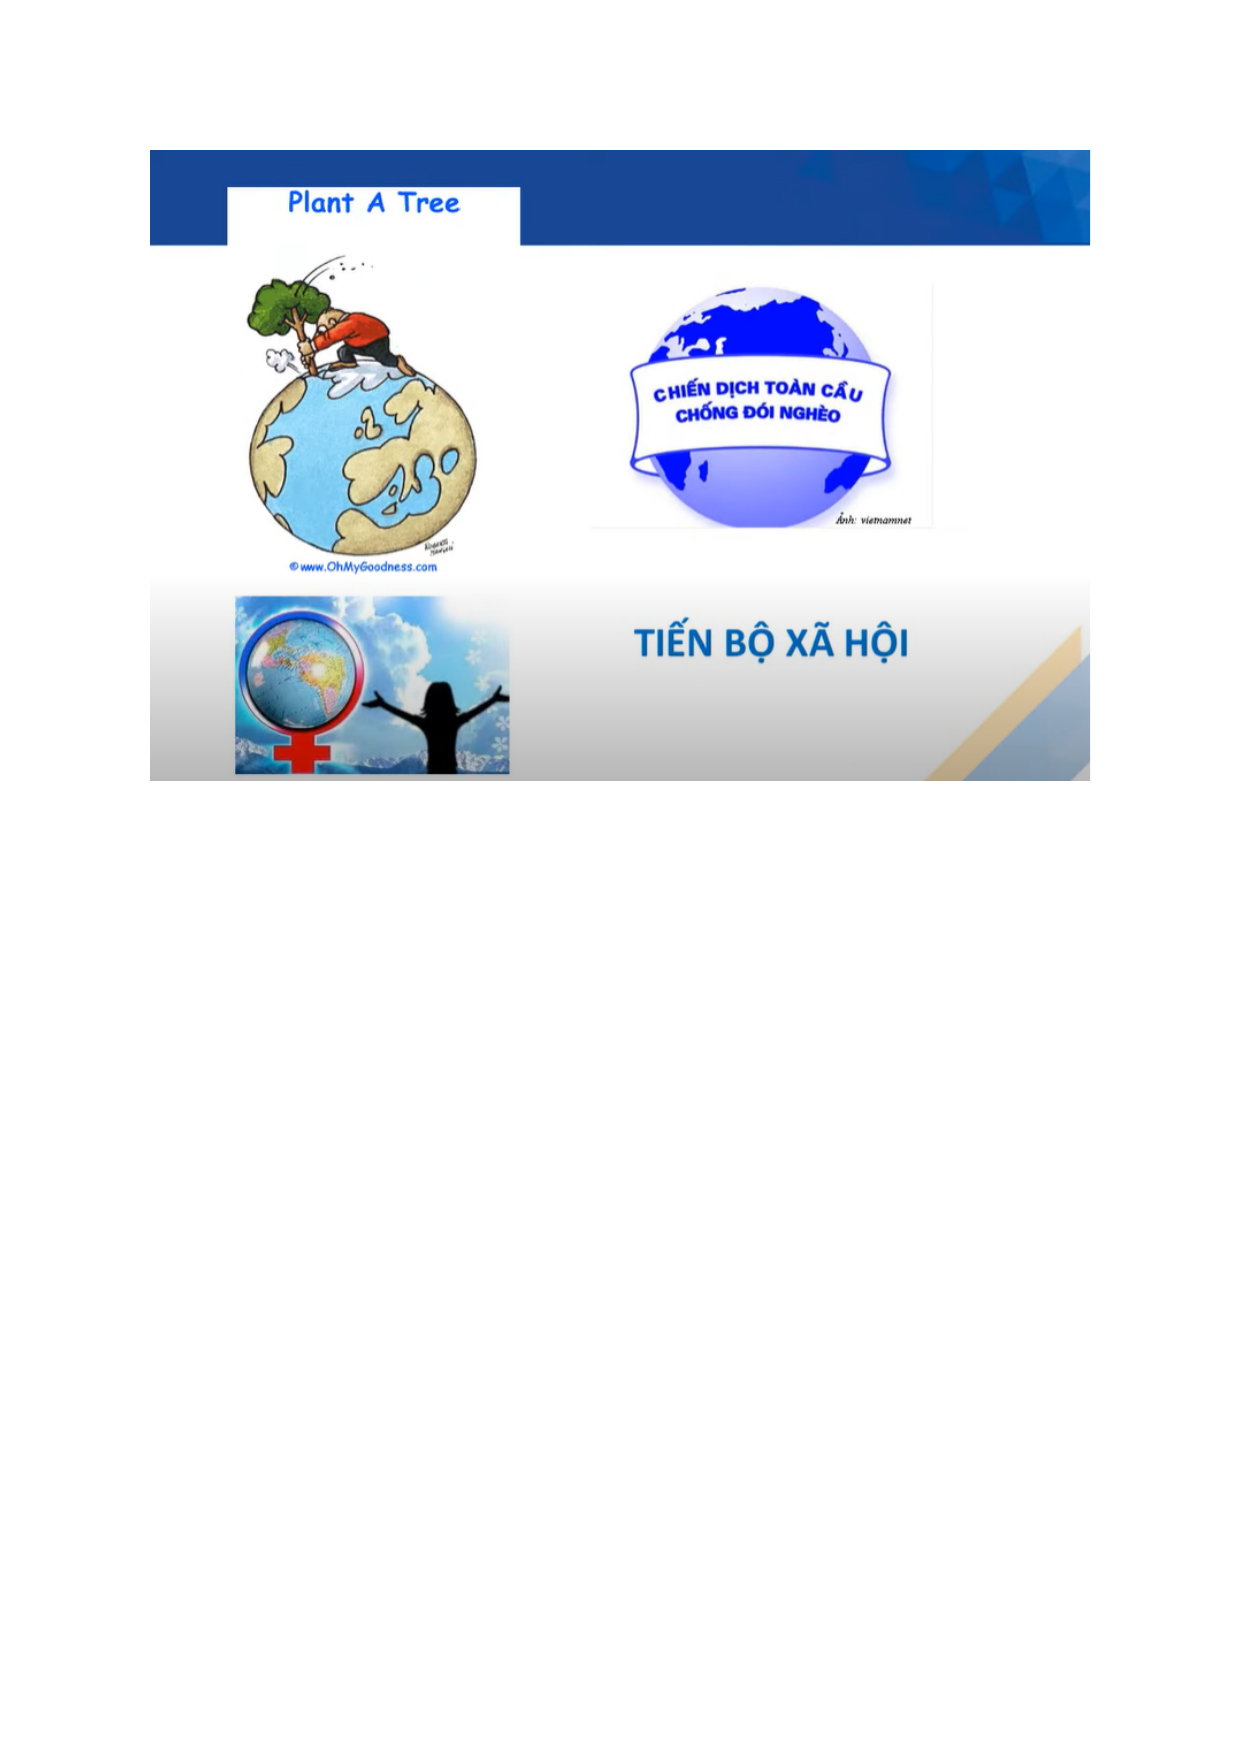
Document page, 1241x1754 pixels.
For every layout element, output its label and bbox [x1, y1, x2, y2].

picture [150, 150, 1091, 781]
